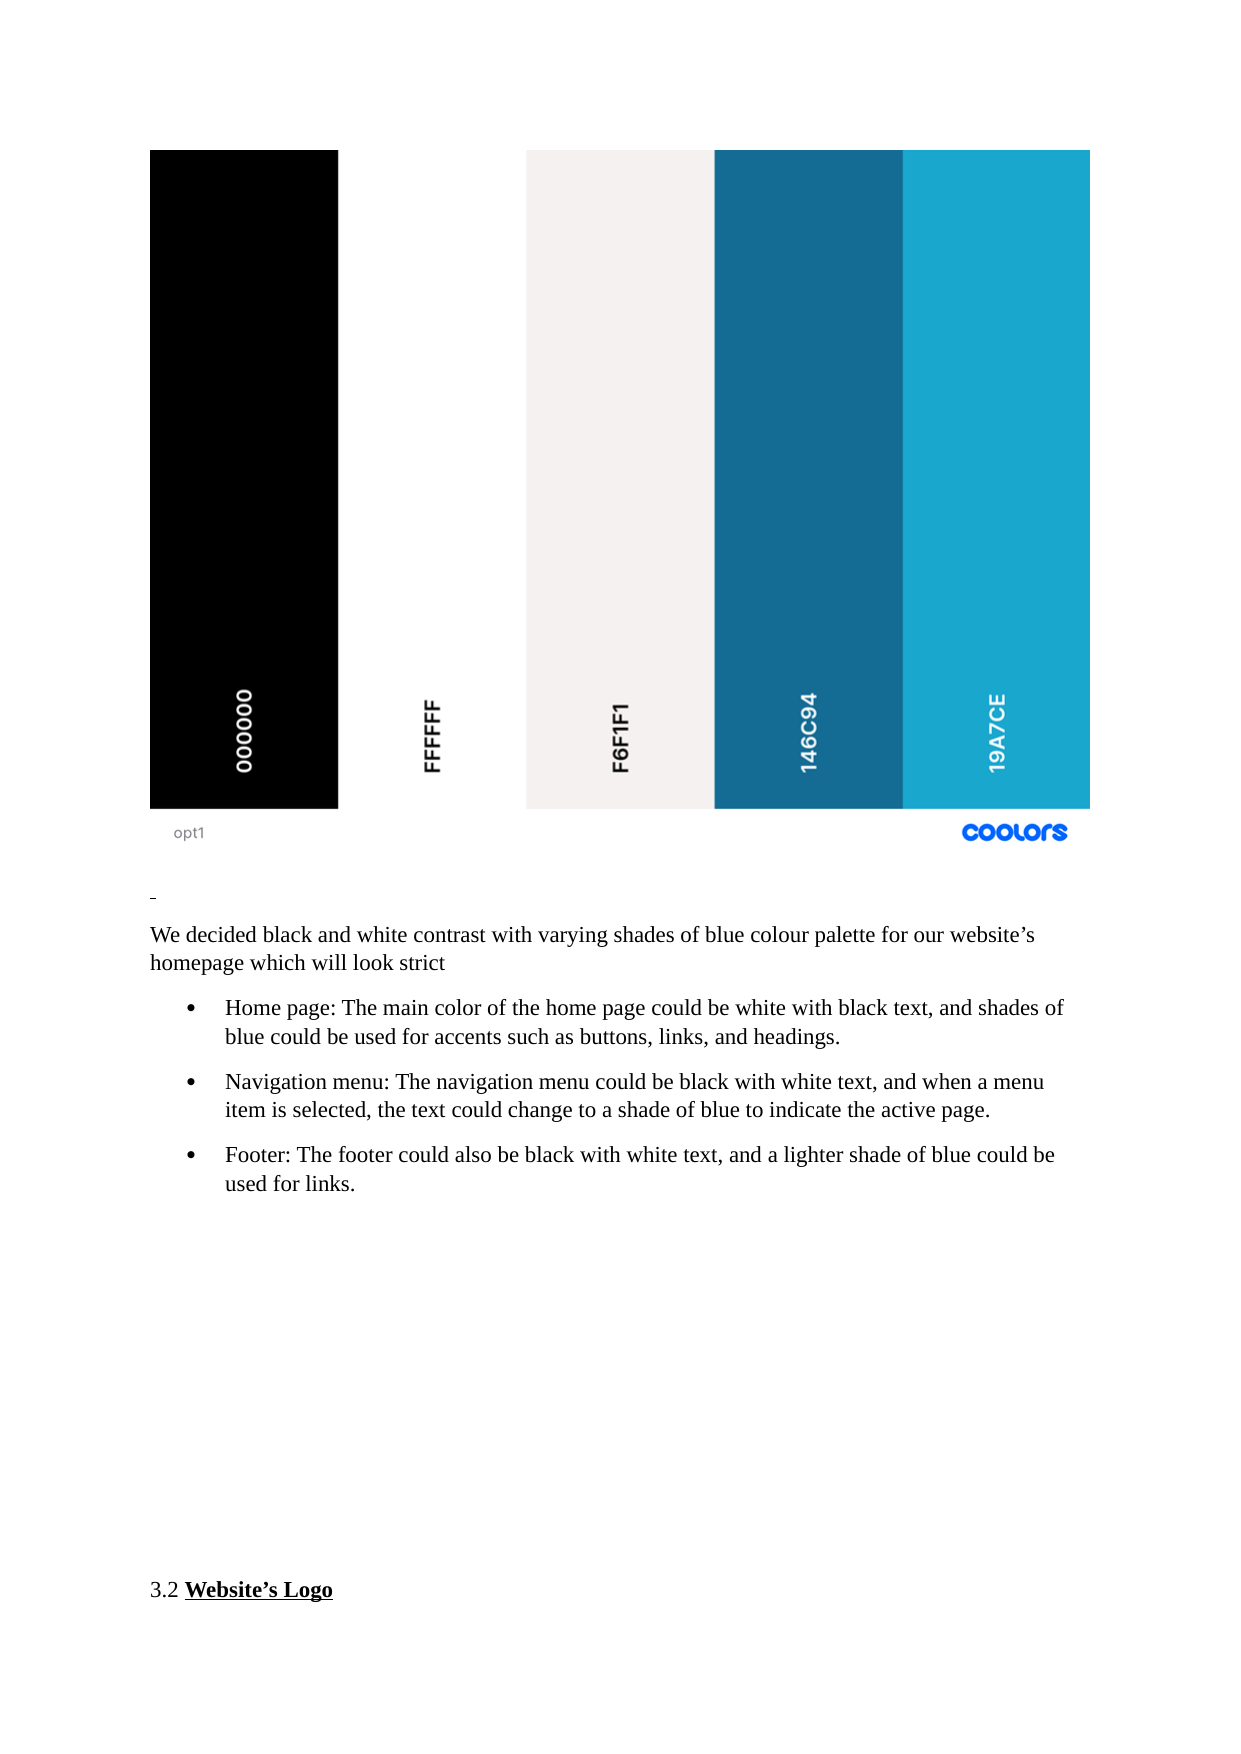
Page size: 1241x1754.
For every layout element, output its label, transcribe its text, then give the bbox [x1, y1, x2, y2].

text 3.2 Website’s Logo [150, 1576, 1090, 1602]
text We decided black and white contrast with varying shades of blue colour palette for our website’s homepage which will look strict [150, 921, 1090, 976]
list Navigation menu: The navigation menu could be black with white text, and when a menu item is selected, the text could change to a shade of blue to indicate the active page. [187, 1068, 1090, 1123]
picture [150, 150, 1090, 856]
list Home page: The main color of the home page could be white with black text, and shades of blue could be used for accents such as buttons, links, and headings. [187, 994, 1090, 1049]
list Footer: The footer could also be black with white text, and a lighter shade of blue could be used for links. [187, 1141, 1090, 1196]
